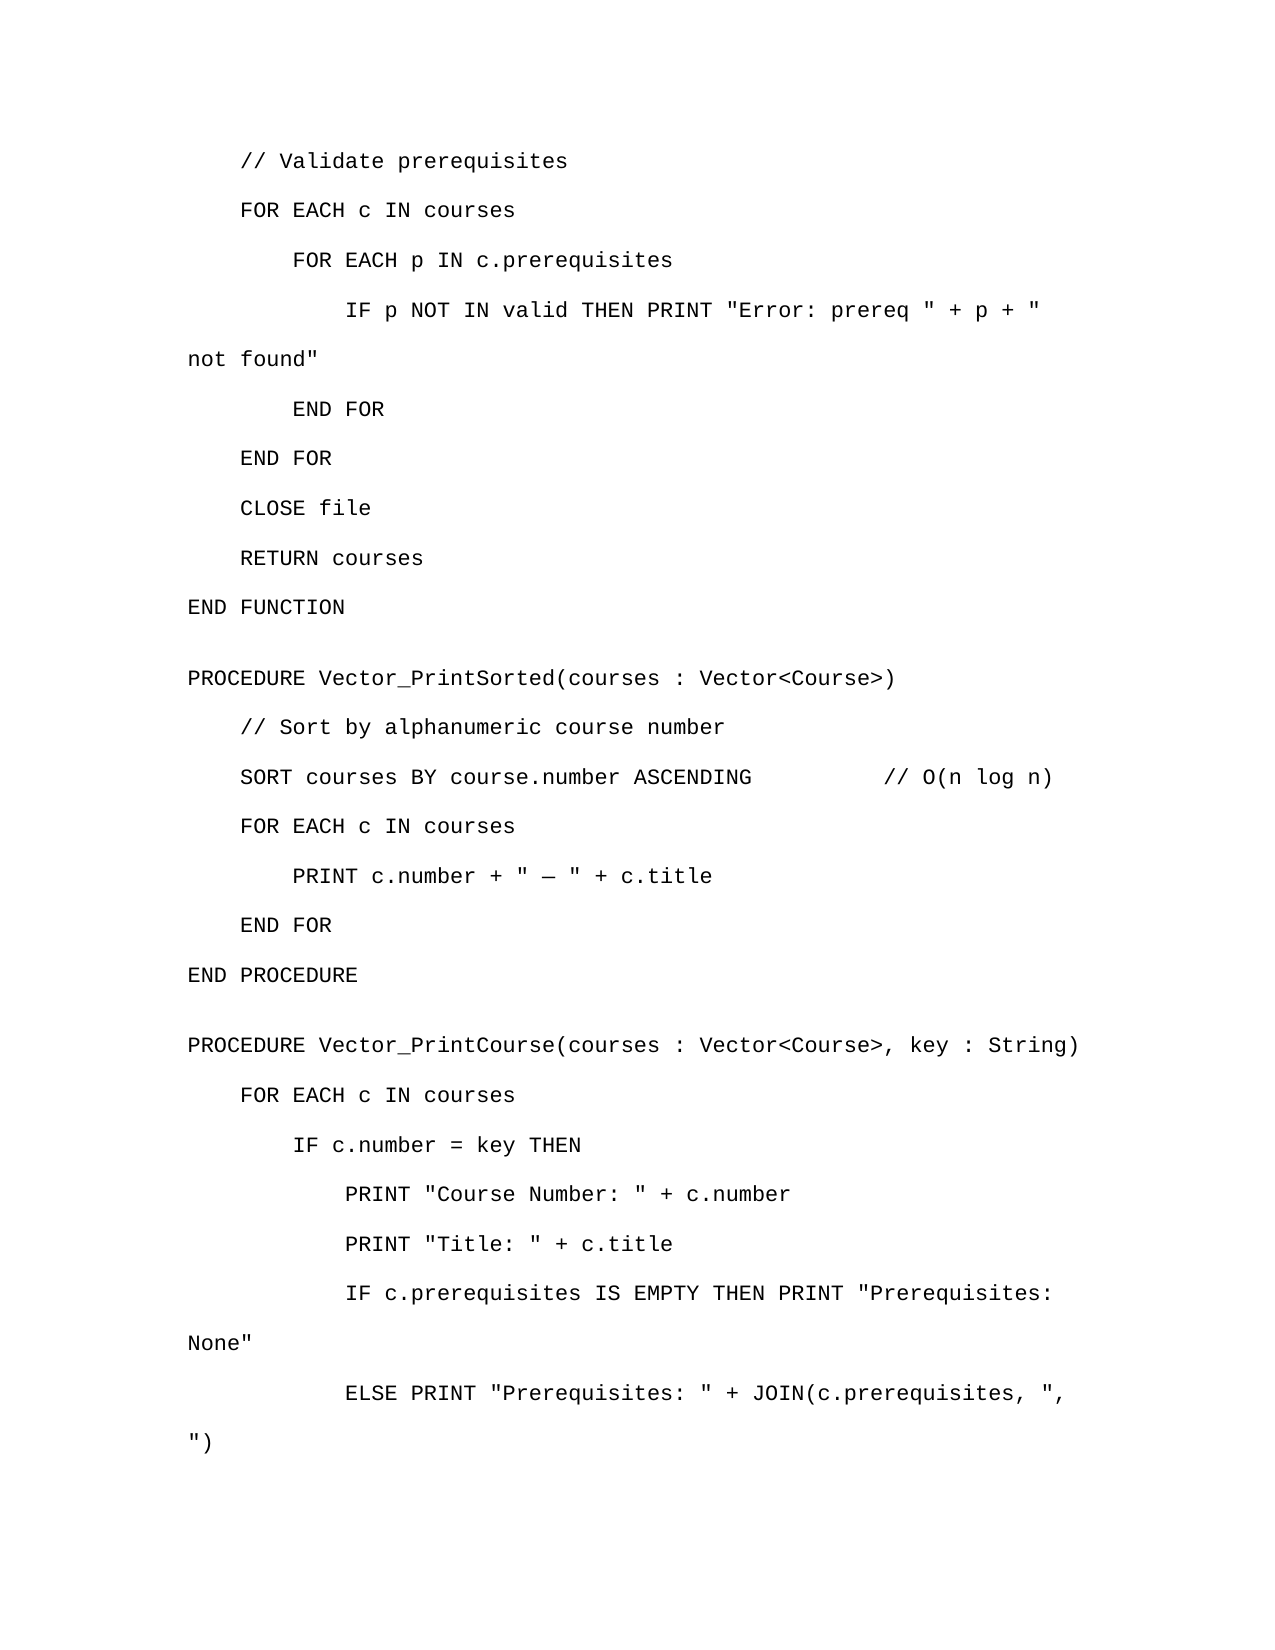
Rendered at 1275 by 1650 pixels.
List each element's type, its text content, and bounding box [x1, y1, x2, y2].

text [187, 150, 1087, 621]
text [187, 1034, 1087, 1456]
text PROCEDURE Vector_PrintSorted(courses : Vector<Course>) // Sort by alphanumeric course number SORT courses BY course.number ASCENDING // O(n log n) FOR EACH c IN courses PRINT c.number + " — " + c.title END FOR END PROCEDURE [187, 667, 1087, 989]
